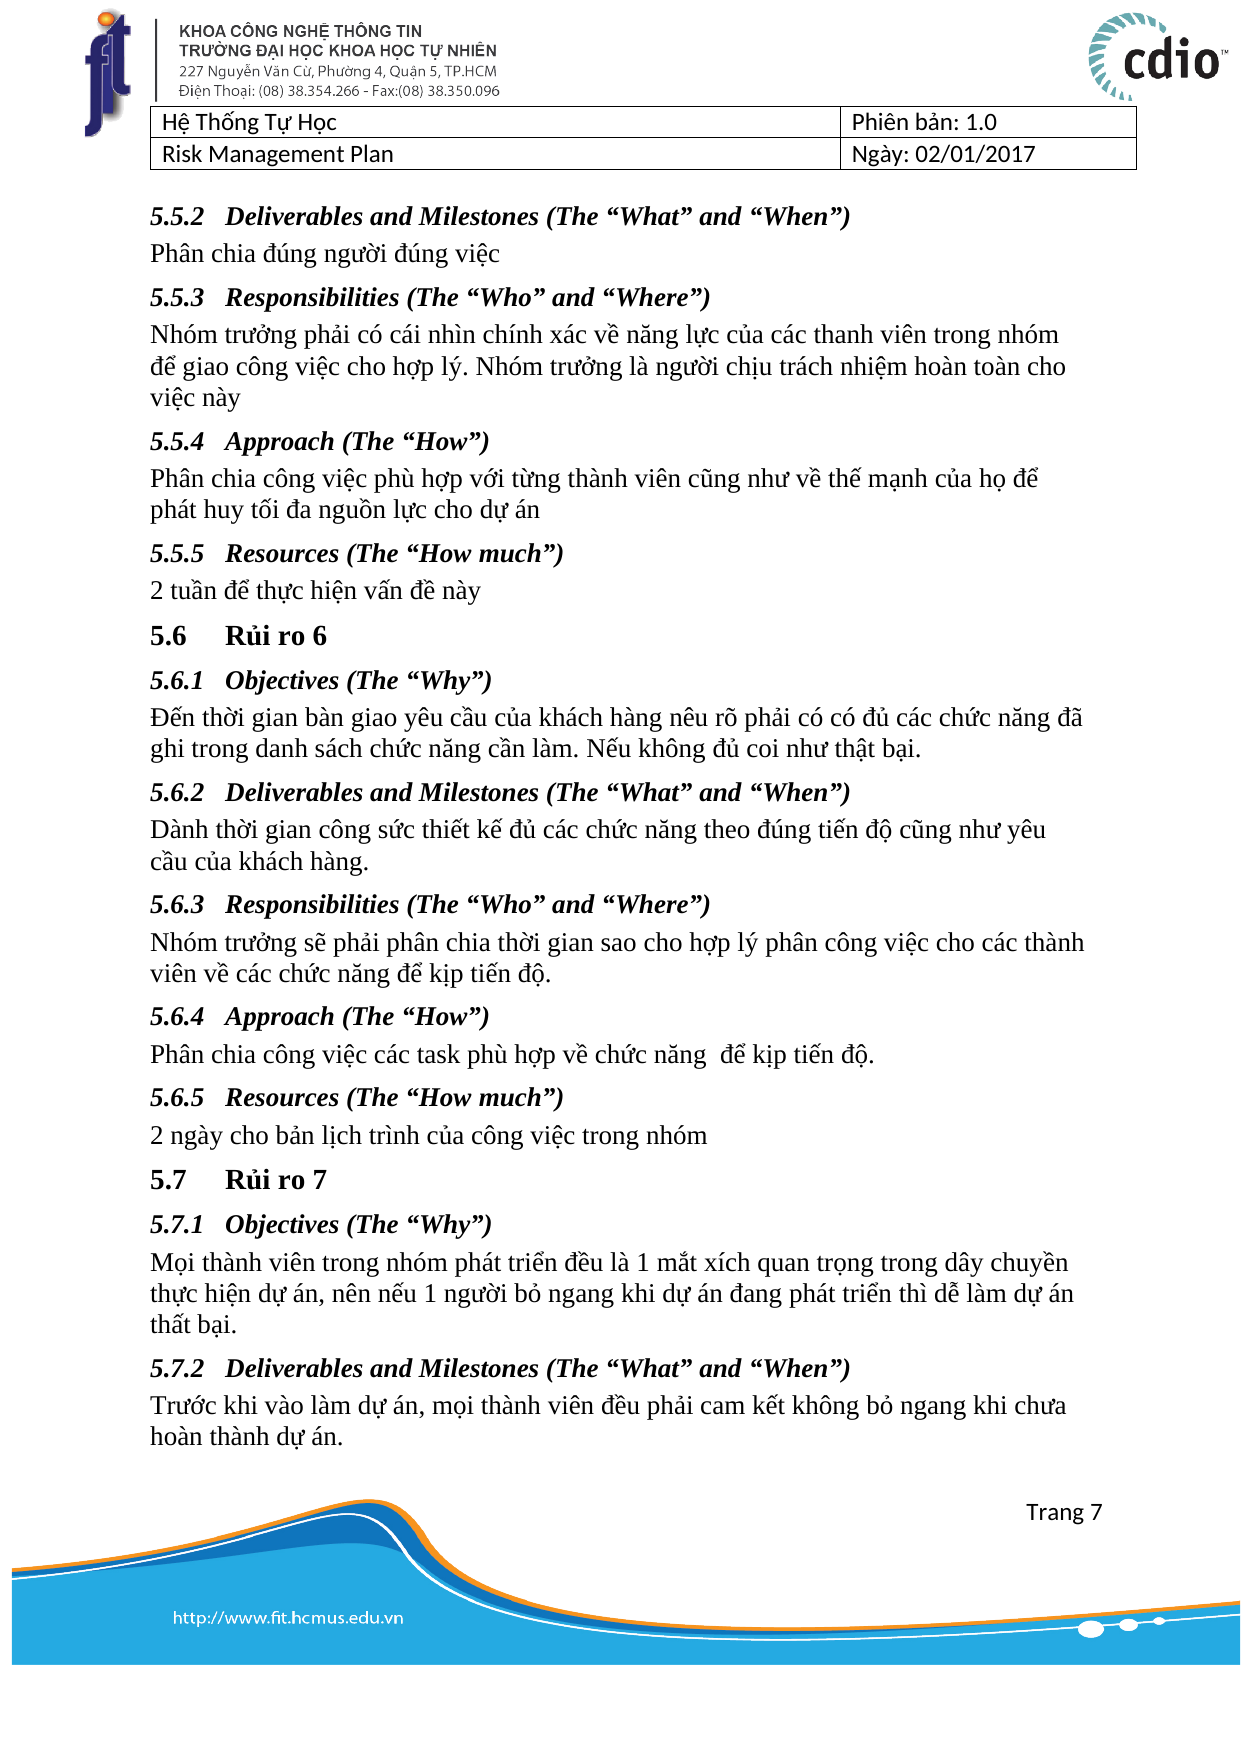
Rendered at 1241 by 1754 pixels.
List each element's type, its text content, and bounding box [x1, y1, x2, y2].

text Trước khi vào làm dự án, mọi thành viên đều phải cam kết không bỏ ngang khi chưa hoàn thành dự án. [150, 1389, 1090, 1452]
picture [855, 151, 863, 161]
subtitle Approach (The “How”) [150, 424, 1090, 456]
text 2 ngày cho bản lịch trình của công việc trong nhóm [150, 1119, 1090, 1150]
picture [151, 138, 840, 161]
picture [841, 138, 1136, 161]
picture [953, 148, 960, 160]
subtitle Responsibilities (The “Who” and “Where”) [150, 888, 1090, 919]
text Nhóm trưởng sẽ phải phân chia thời gian sao cho hợp lý phân công việc cho các thành viên về các chức năng để kịp tiến độ. [150, 926, 1090, 988]
text 2 tuần để thực hiện vấn đề này [150, 574, 1090, 605]
picture [245, 152, 250, 161]
text Mọi thành viên trong nhóm phát triển đều là 1 mắt xích quan trọng trong dây chuyền thực hiện dự án, nên nếu 1 người bỏ ngang khi dự án đang phát triển thì dễ làm dự án thất bại. [150, 1246, 1090, 1339]
text Đến thời gian bàn giao yêu cầu của khách hàng nêu rõ phải có có đủ các chức năng đã ghi trong danh sách chức năng cần làm. Nếu không đủ coi như thật bại. [150, 701, 1090, 763]
picture [918, 148, 925, 160]
subtitle Deliverables and Milestones (The “What” and “When”) [150, 776, 1090, 807]
picture [61, 1, 1241, 161]
picture [301, 152, 306, 161]
picture [294, 152, 299, 161]
subtitle Rủi ro 7 [150, 1162, 1090, 1196]
subtitle Objectives (The “Why”) [150, 1208, 1090, 1240]
text Phân chia công việc phù hợp với từng thành viên cũng như về thế mạnh của họ để phát huy tối đa nguồn lực cho dự án [150, 462, 1090, 524]
subtitle Rủi ro 6 [150, 618, 1090, 651]
picture [326, 152, 331, 161]
text Dành thời gian công sức thiết kế đủ các chức năng theo đúng tiến độ cũng như yêu cầu của khách hàng. [150, 813, 1090, 876]
picture [212, 150, 225, 161]
subtitle Deliverables and Milestones (The “What” and “When”) [150, 200, 1090, 231]
picture [384, 152, 389, 161]
text Phân chia đúng người đúng việc [150, 238, 1090, 269]
picture [151, 107, 840, 137]
picture [11, 1495, 1241, 1665]
picture [1000, 148, 1007, 160]
text Nhóm trưởng phải có cái nhìn chính xác về năng lực của các thanh viên trong nhóm để giao công việc cho hợp lý. Nhóm trưởng là người chịu trách nhiệm hoàn toàn cho việc này [150, 319, 1090, 412]
text Phân chia công việc các task phù hợp về chức năng để kịp tiến độ. [150, 1038, 1090, 1069]
subtitle Approach (The “How”) [150, 1000, 1090, 1032]
subtitle Resources (The “How much”) [150, 537, 1090, 568]
picture [841, 107, 1136, 137]
subtitle Objectives (The “Why”) [150, 664, 1090, 695]
subtitle Resources (The “How much”) [150, 1081, 1090, 1113]
subtitle Responsibilities (The “Who” and “Where”) [150, 281, 1090, 312]
subtitle Deliverables and Milestones (The “What” and “When”) [150, 1352, 1090, 1383]
